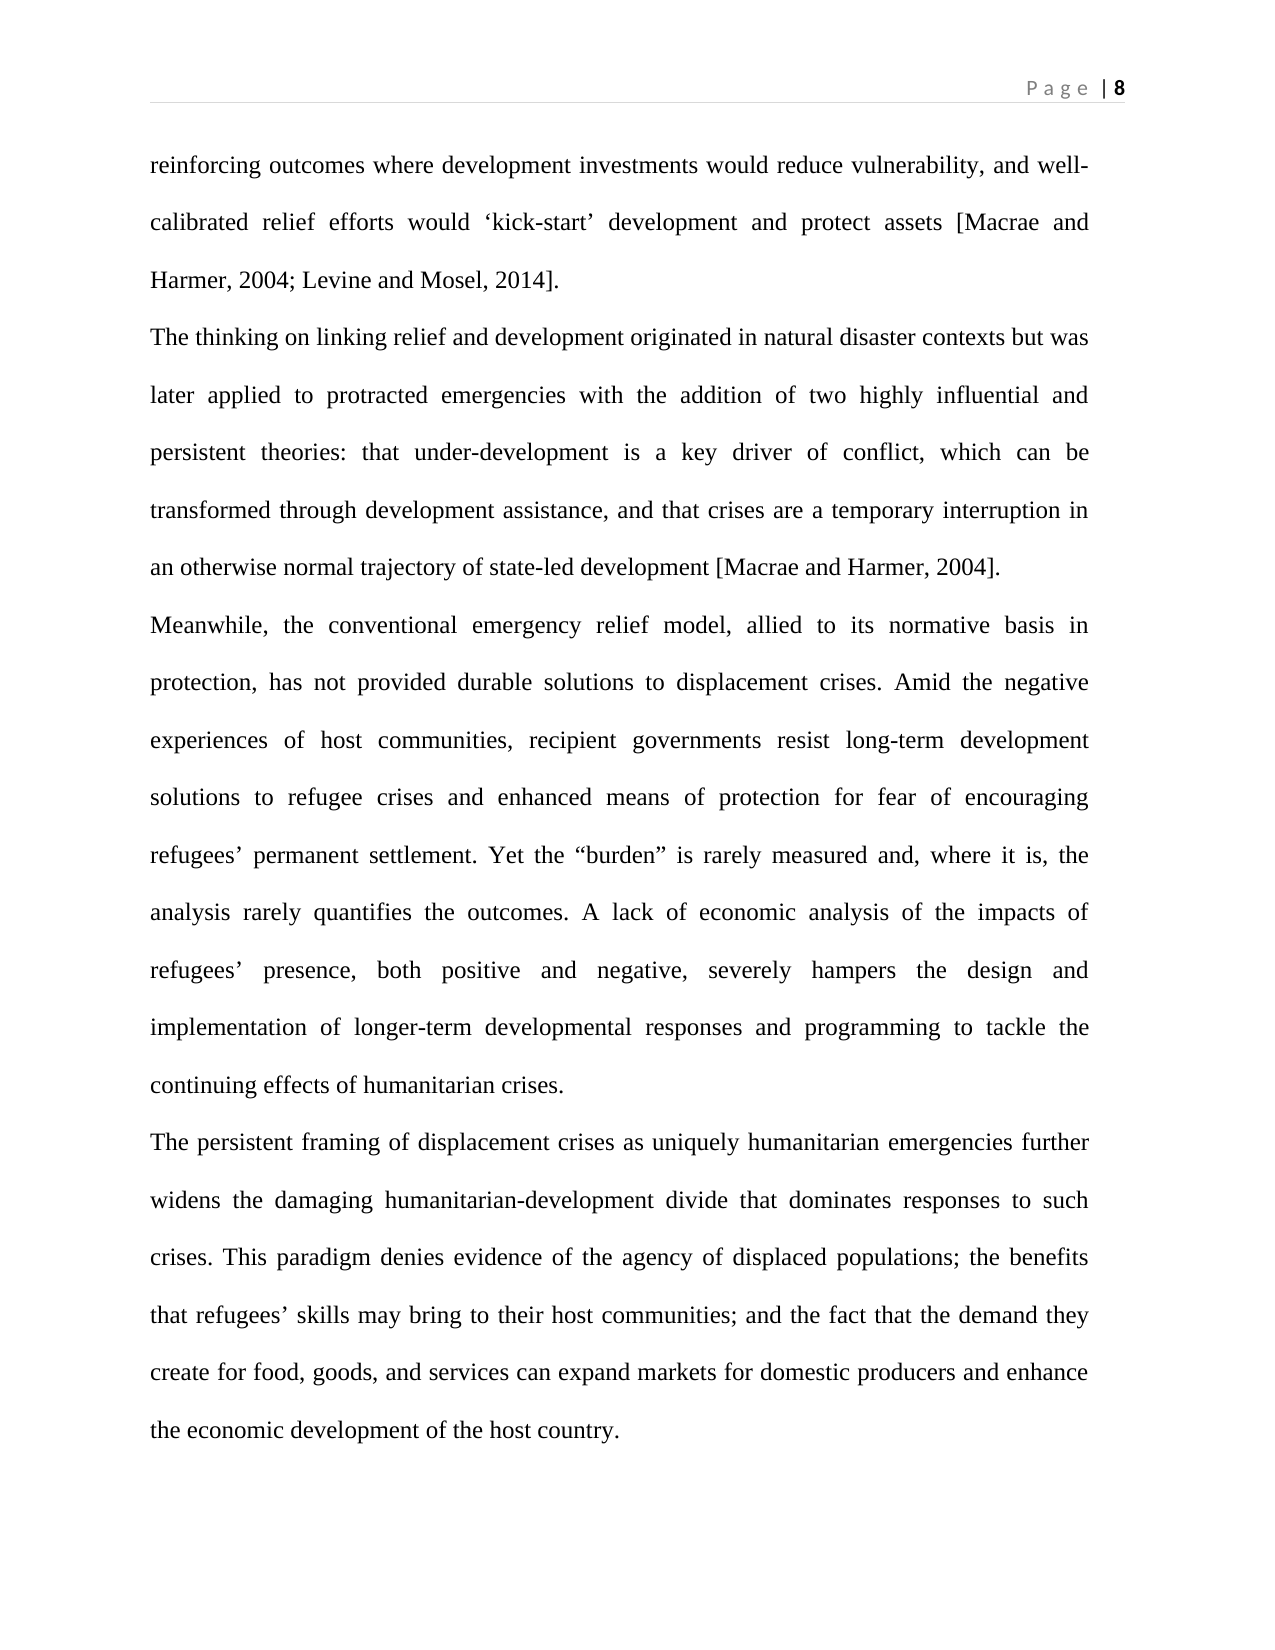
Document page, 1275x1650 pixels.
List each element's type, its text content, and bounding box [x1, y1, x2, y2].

text Meanwhile, the conventional emergency relief model, allied to its normative basis in protection, has not provided durable solutions to displacement crises. Amid the negative experiences of host communities, recipient governments resist long-term development solutions to refugee crises and enhanced means of protection for fear of encouraging refugees’ permanent settlement. Yet the “burden” is rarely measured and, where it is, the analysis rarely quantifies the outcomes. A lack of economic analysis of the impacts of refugees’ presence, both positive and negative, severely hampers the design and implementation of longer-term developmental responses and programming to tackle the continuing effects of humanitarian crises. [150, 610, 1090, 1099]
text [150, 150, 1090, 294]
text The thinking on linking relief and development originated in natural disaster contexts but was later applied to protracted emergencies with the addition of two highly influential and persistent theories: that under-development is a key driver of conflict, which can be transformed through development assistance, and that crises are a temporary interruption in an otherwise normal trajectory of state-led development [Macrae and Harmer, 2004]. [150, 322, 1090, 581]
text The persistent framing of displacement crises as uniquely humanitarian emergencies further widens the damaging humanitarian-development divide that dominates responses to such crises. This paradigm denies evidence of the agency of displaced populations; the benefits that refugees’ skills may bring to their host communities; and the fact that the demand they create for food, goods, and services can expand markets for domestic producers and enhance the economic development of the host country. [150, 1127, 1090, 1444]
